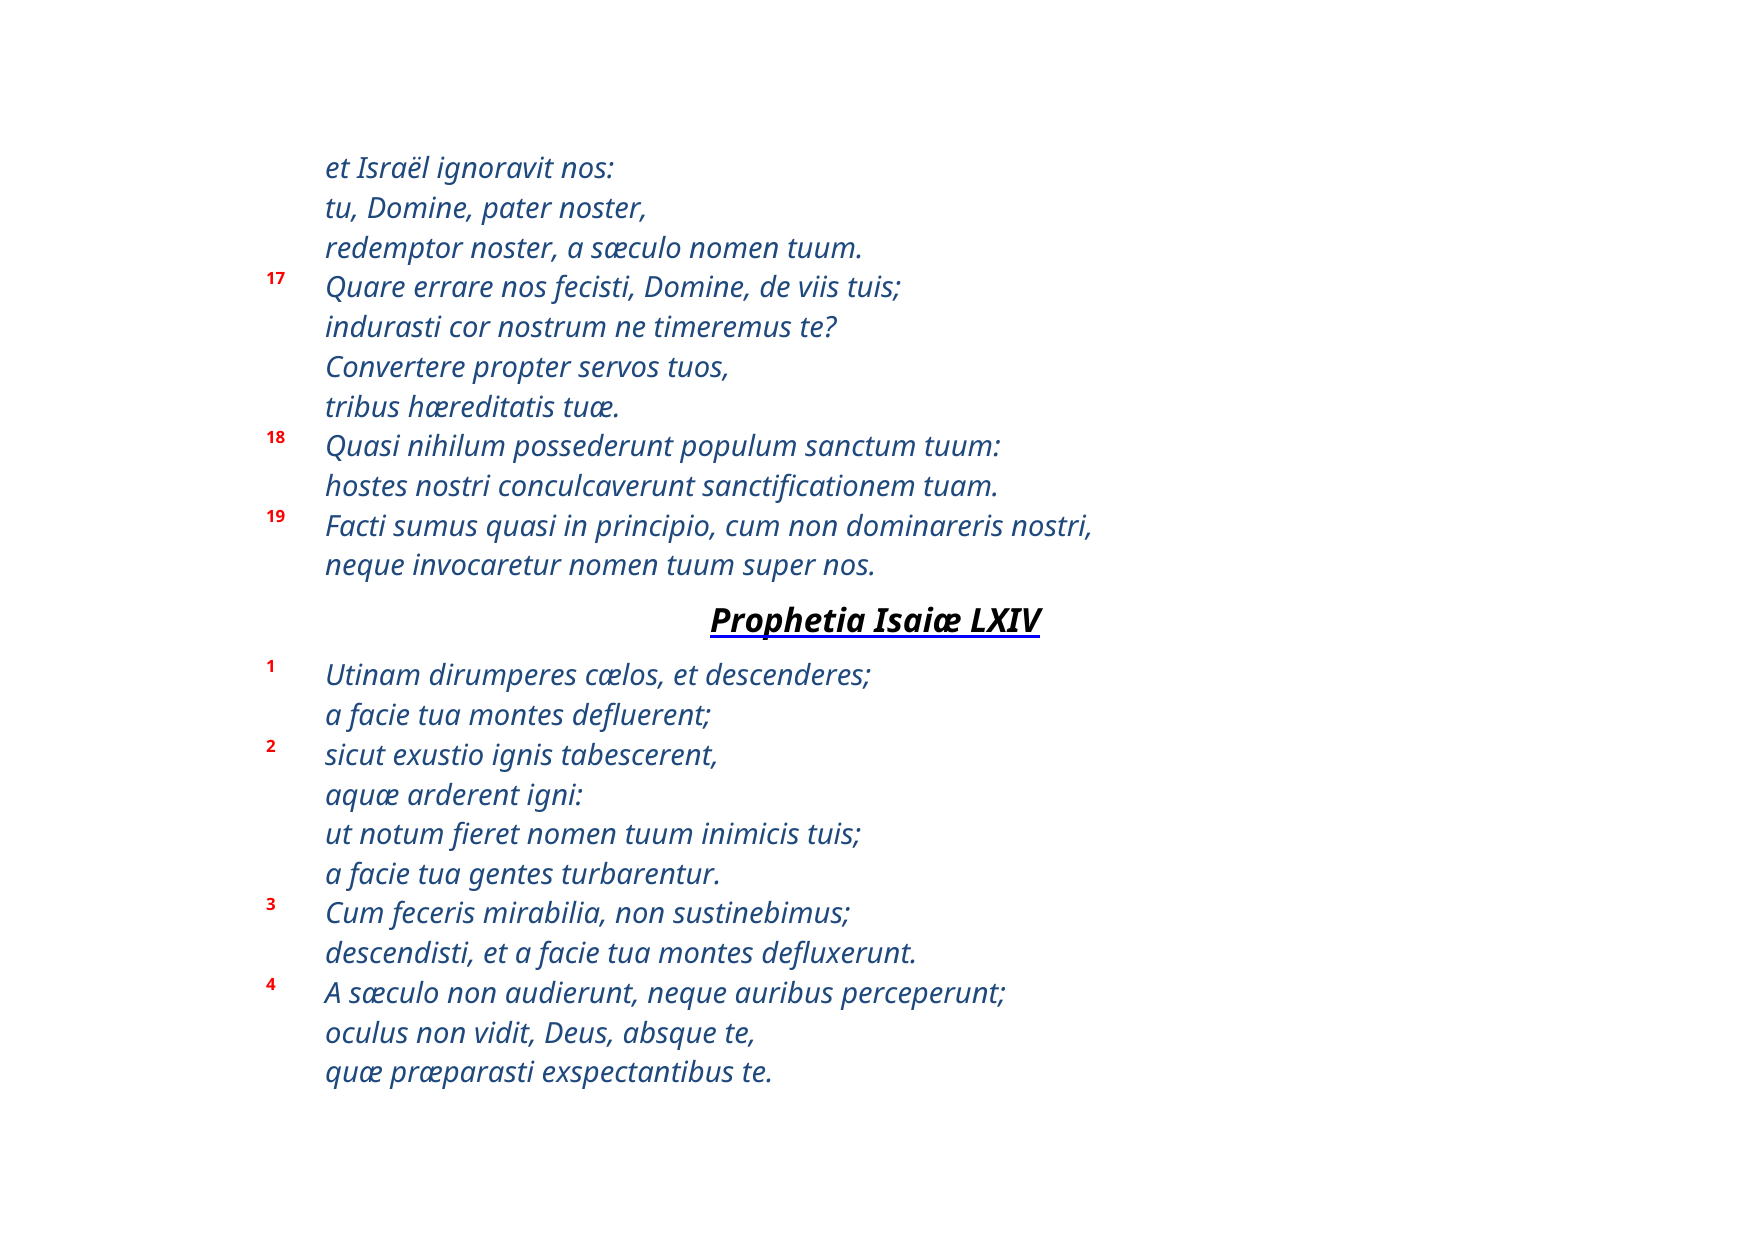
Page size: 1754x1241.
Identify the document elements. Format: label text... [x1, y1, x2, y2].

text 17 Quare errare nos fecisti, Domine, de viis tuis; indurasti cor nostrum ne timeremus te? Convertere propter servos tuos, tribus hæreditatis tuæ. [266, 267, 1488, 426]
text 18 Quasi nihilum possederunt populum sanctum tuum: hostes nostri conculcaverunt sanctificationem tuam. [266, 426, 1488, 505]
text 3 Cum feceris mirabilia, non sustinebimus; descendisti, et a facie tua montes defluxerunt. [266, 893, 1488, 972]
text 4 A sæculo non audierunt, neque auribus perceperunt; oculus non vidit, Deus, absque te, quæ præparasti exspectantibus te. [266, 972, 1488, 1091]
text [266, 148, 1488, 267]
text Prophetia Isaiæ LXIV [148, 597, 1606, 642]
text 1 Utinam dirumperes cælos, et descenderes; a facie tua montes defluerent; [266, 655, 1488, 734]
text 19 Facti sumus quasi in principio, cum non dominareris nostri, neque invocaretur nomen tuum super nos. [266, 505, 1488, 584]
text 2 sicut exustio ignis tabescerent, aquæ arderent igni: ut notum fieret nomen tuum inimicis tuis; a facie tua gentes turbarentur. [266, 734, 1488, 893]
